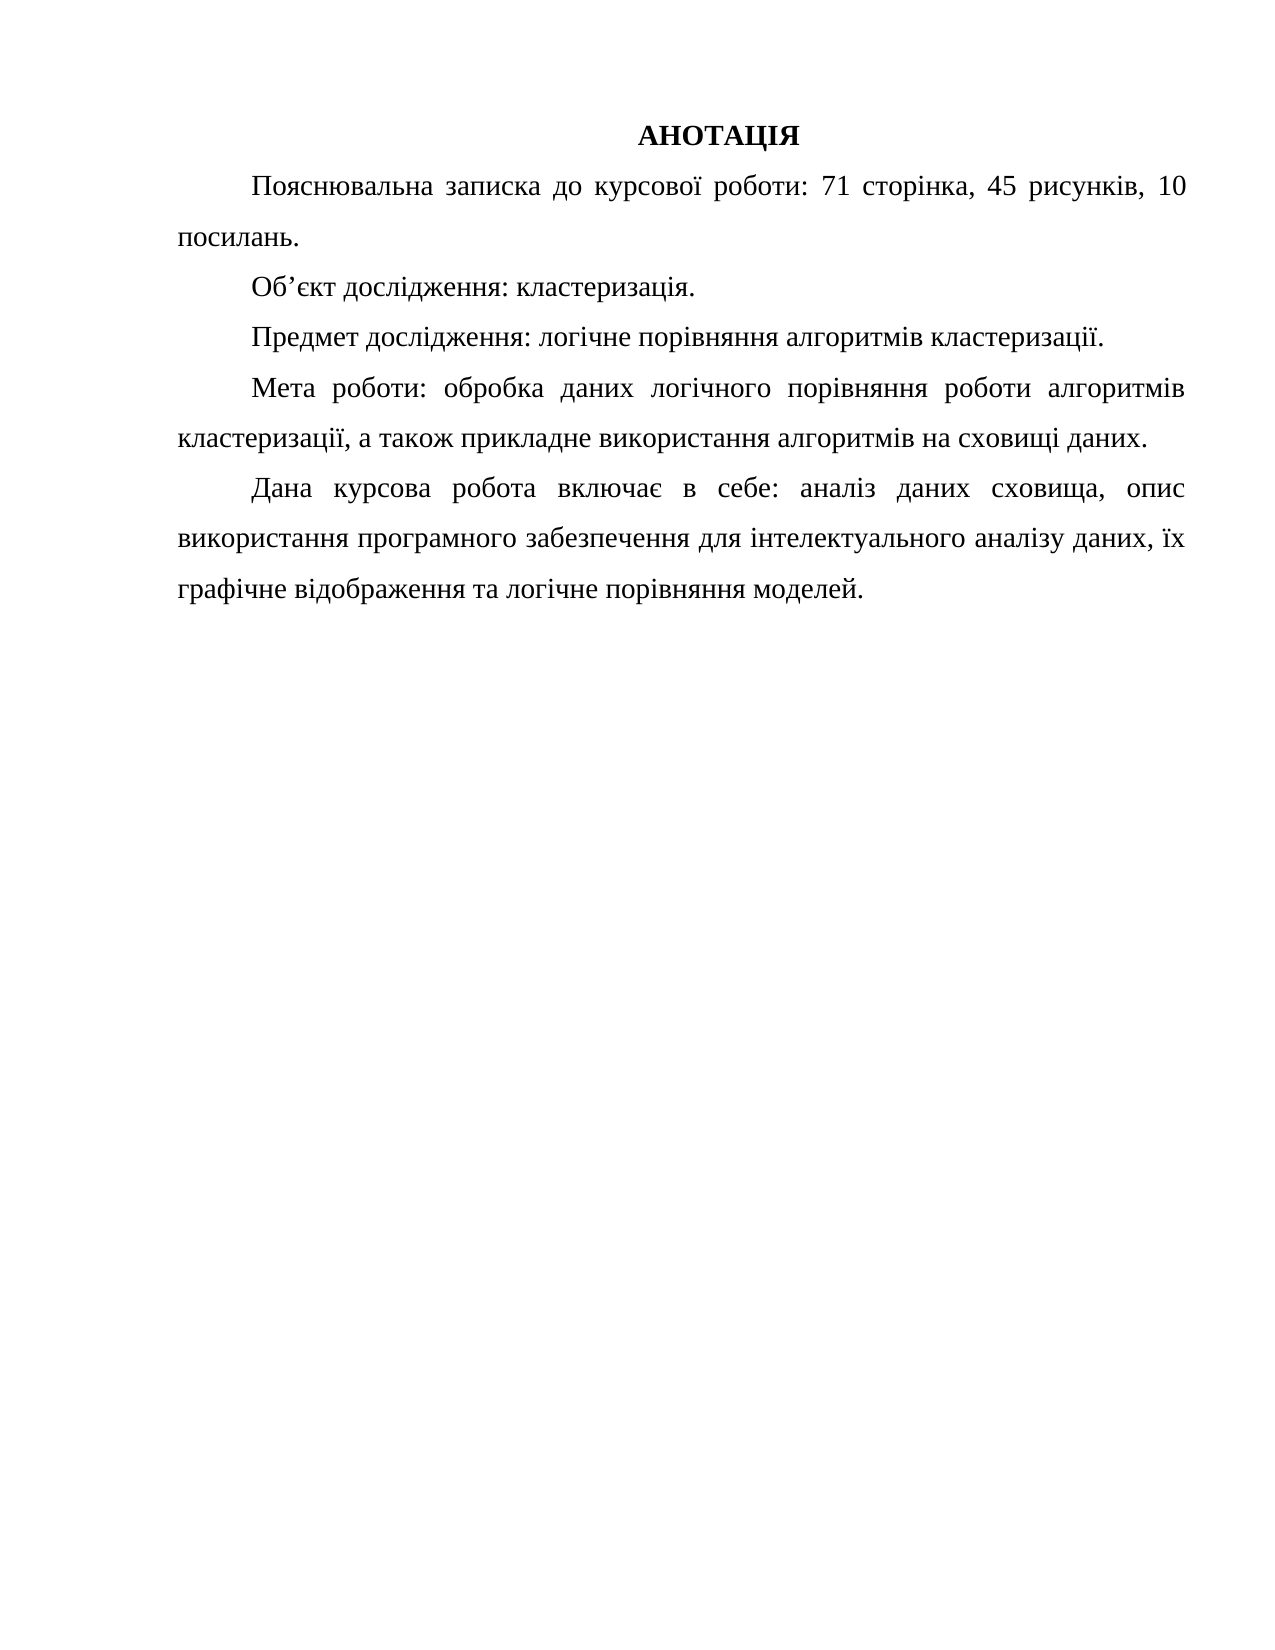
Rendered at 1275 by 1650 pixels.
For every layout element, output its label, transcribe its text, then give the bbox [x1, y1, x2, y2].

text Дана курсова робота включає в себе: аналіз даних сховища, опис використання програмного забезпечення для інтелектуального аналізу даних, їх графічне відображення та логічне порівняння моделей. [177, 470, 1186, 604]
text Мета роботи: обробка даних логічного порівняння роботи алгоритмів кластеризації, а також прикладне використання алгоритмів на сховищі даних. [177, 370, 1186, 453]
text АНОТАЦІЯ [177, 118, 1186, 152]
text Об’єкт дослідження: кластеризація. [177, 269, 1186, 303]
text Пояснювальна записка до курсової роботи: 71 сторінка, 45 рисунків, 10 посилань. [177, 168, 1186, 252]
text Предмет дослідження: логічне порівняння алгоритмів кластеризації. [177, 319, 1186, 353]
